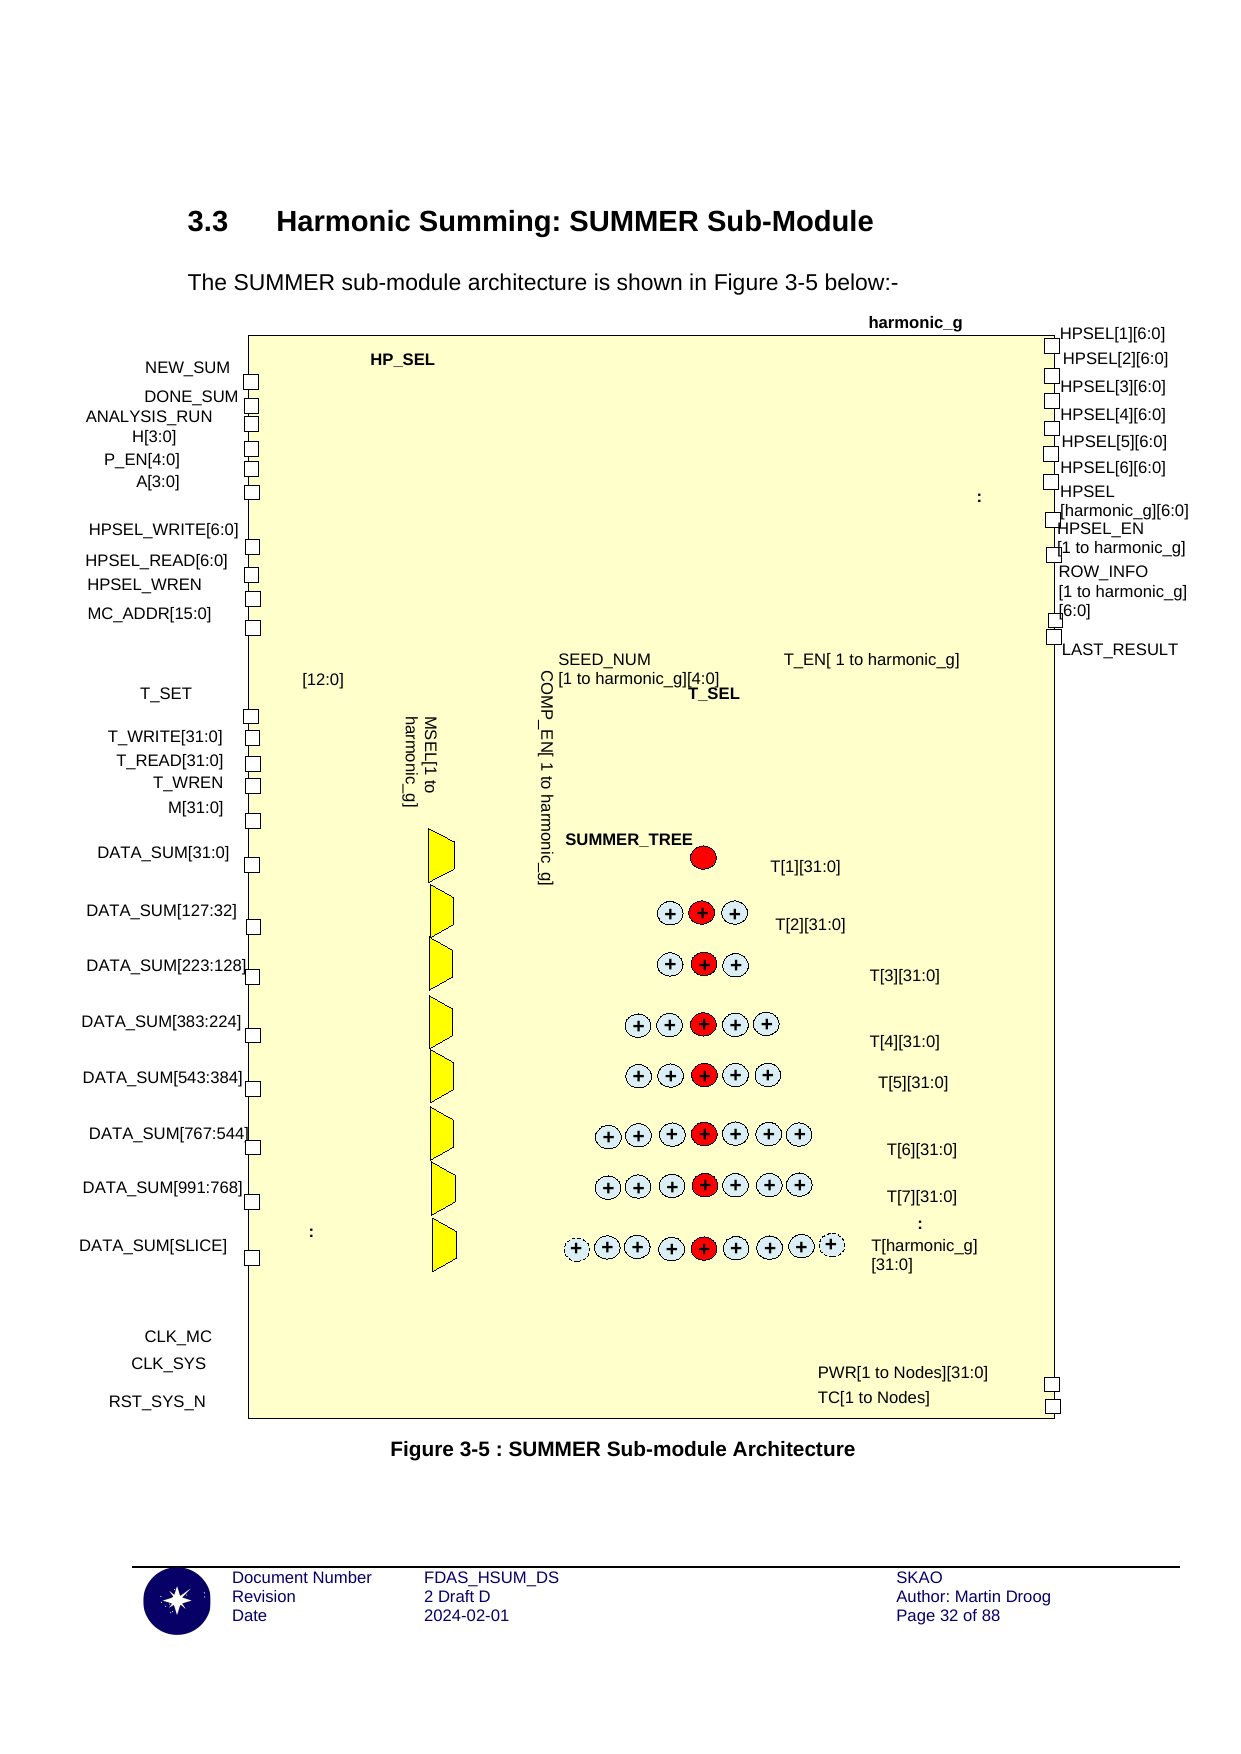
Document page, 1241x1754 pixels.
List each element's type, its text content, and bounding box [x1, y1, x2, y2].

subtitle Harmonic Summing: SUMMER Sub-Module [187, 204, 1107, 238]
text The SUMMER sub-module architecture is shown in Figure 3-3 below:- [187, 270, 1107, 295]
picture [143, 1567, 211, 1635]
